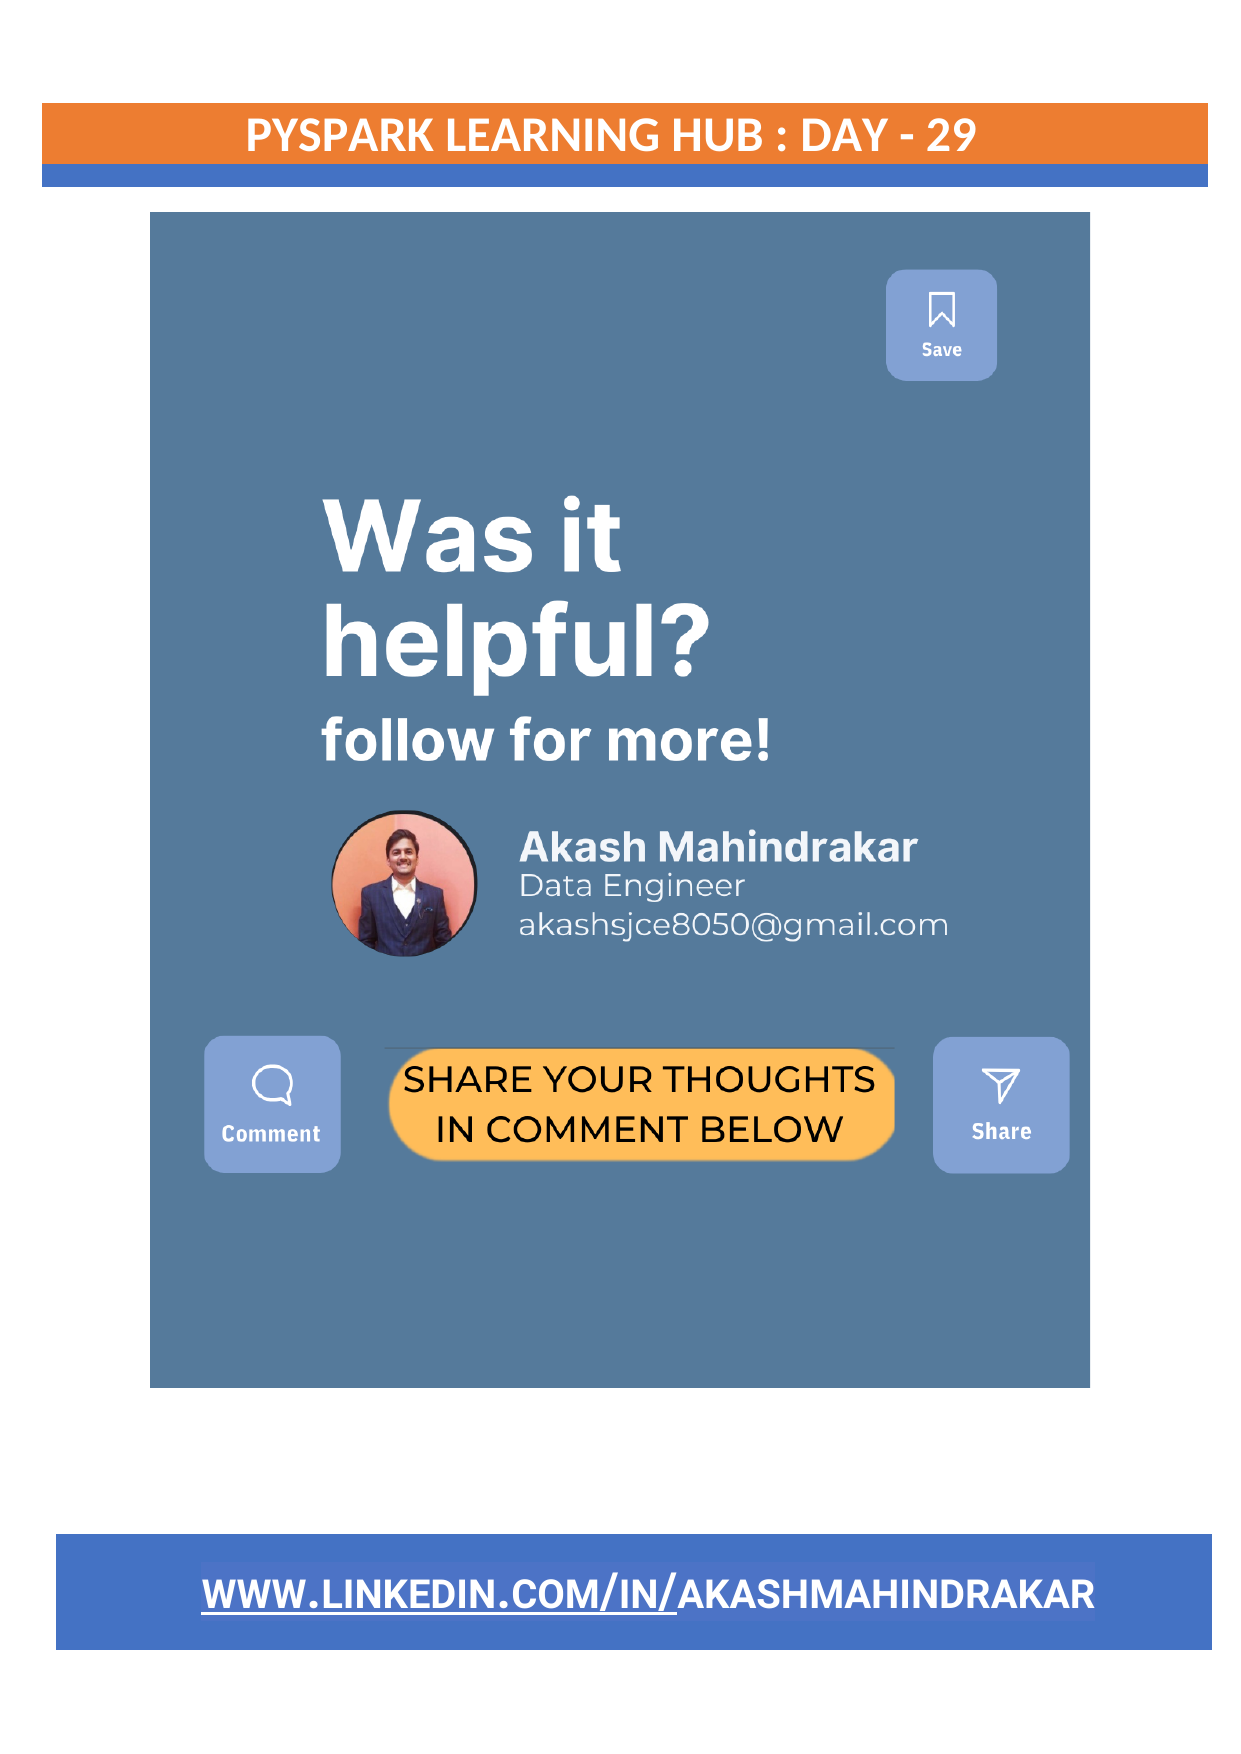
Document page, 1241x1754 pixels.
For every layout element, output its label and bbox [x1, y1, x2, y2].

picture [150, 212, 1091, 1388]
